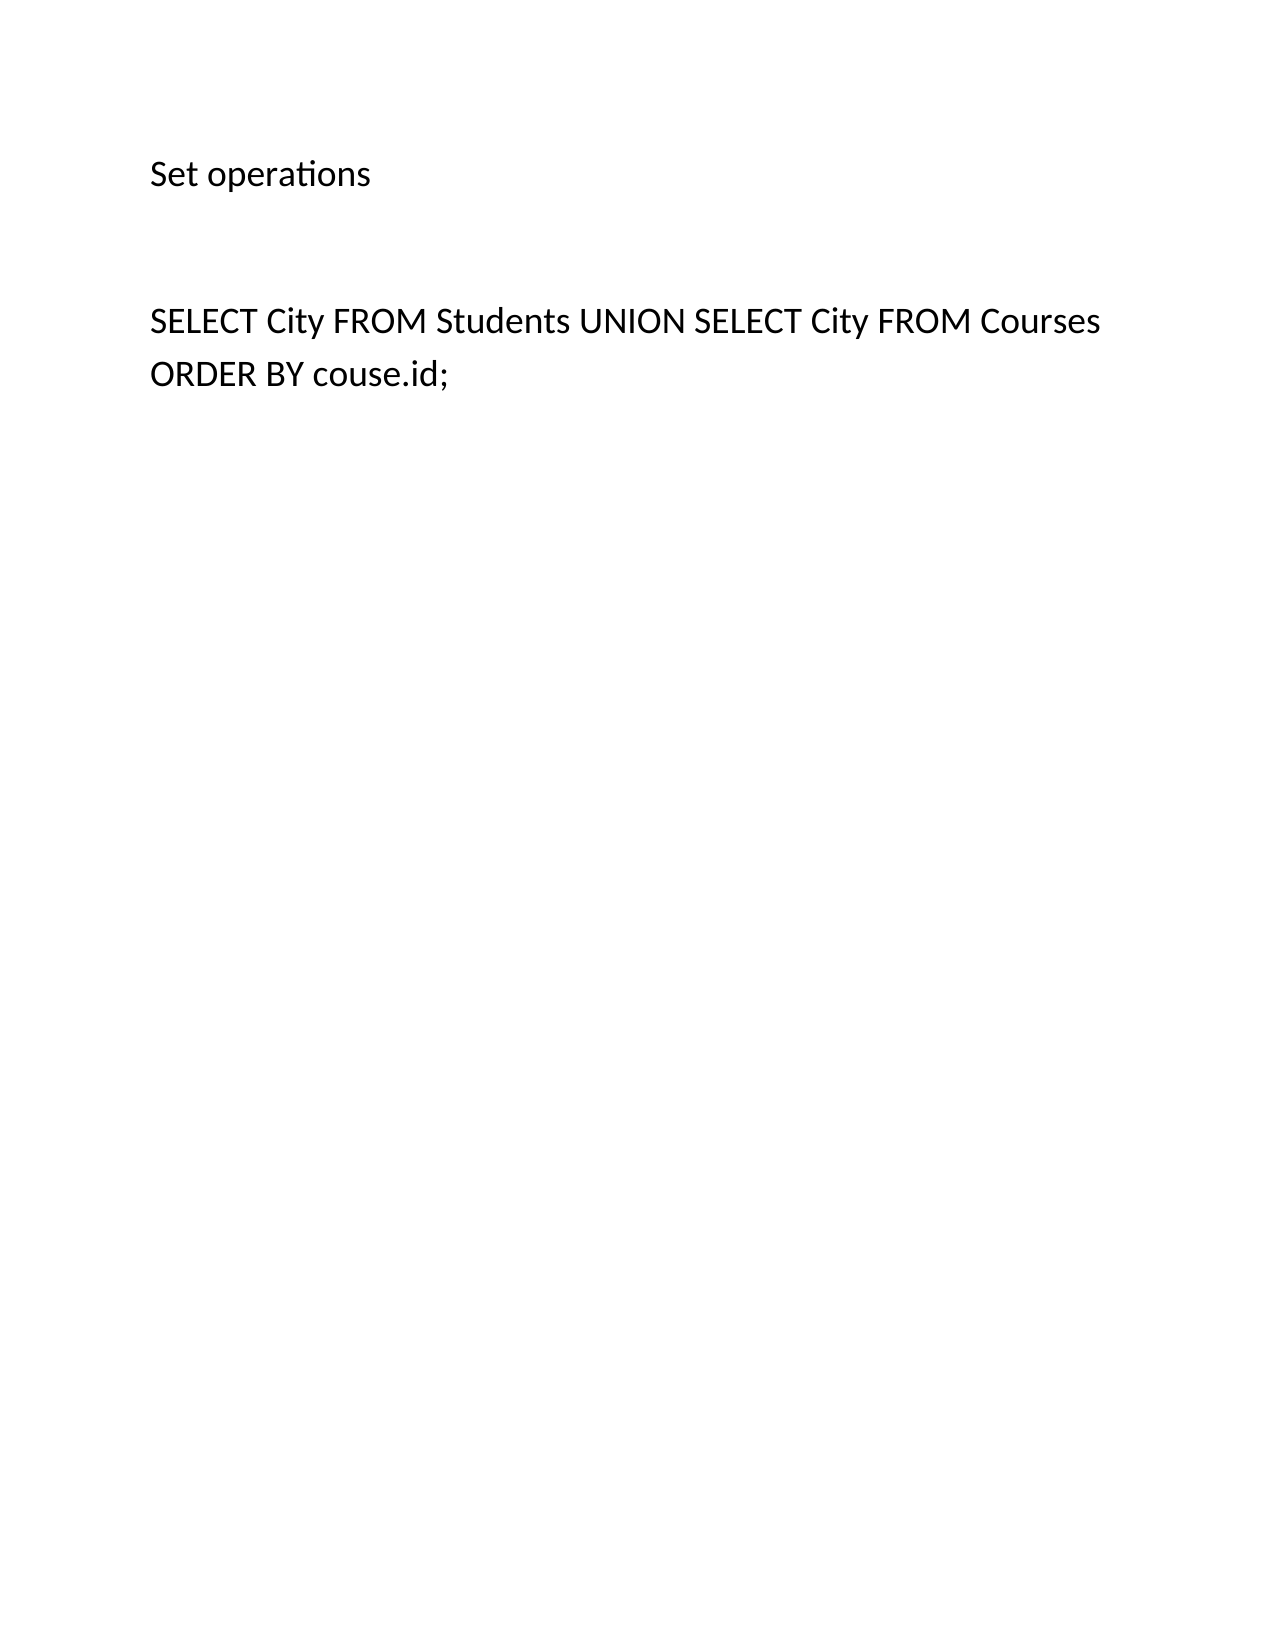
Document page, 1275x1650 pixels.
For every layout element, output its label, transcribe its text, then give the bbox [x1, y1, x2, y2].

text SELECT City FROM Students UNION SELECT City FROM Courses ORDER BY couse.id; [150, 297, 1125, 396]
text Set operations [150, 150, 1125, 196]
